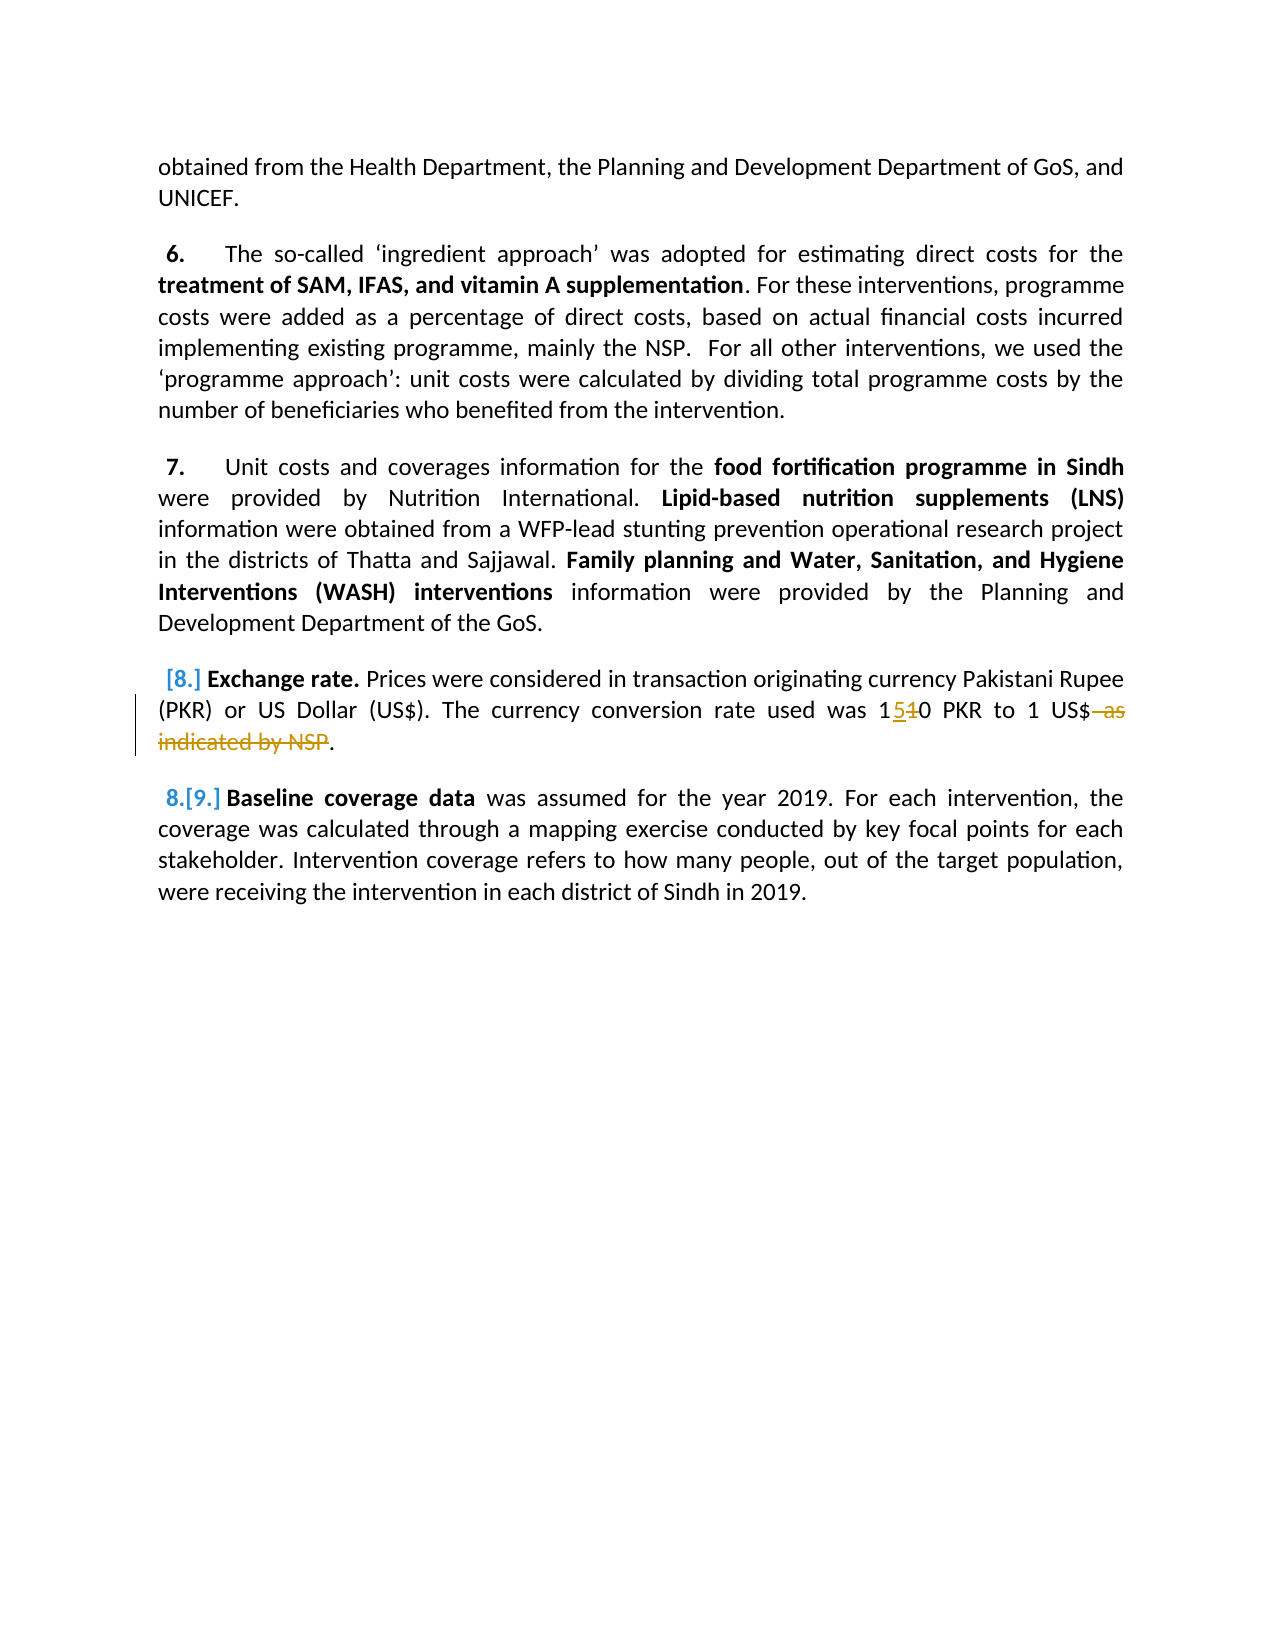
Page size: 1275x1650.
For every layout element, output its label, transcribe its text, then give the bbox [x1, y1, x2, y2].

text Baseline coverage data was assumed for the year 2019. For each intervention, the coverage was calculated through a mapping exercise conducted by key focal points for each stakeholder. Intervention coverage refers to how many people, out of the target population, were receiving the intervention in each district of Sindh in 2019. [158, 781, 1125, 906]
text The so-called ‘ingredient approach’ was adopted for estimating direct costs for the treatment of SAM, IFAS, and vitamin A supplementation. For these interventions, programme costs were added as a percentage of direct costs, based on actual financial costs incurred implementing existing programme, mainly the NSP. For all other interventions, we used the ‘programme approach’: unit costs were calculated by dividing total programme costs by the number of beneficiaries who benefited from the intervention. [158, 237, 1125, 425]
text Exchange rate. Prices were considered in transaction originating currency Pakistani Rupee (PKR) or US Dollar (US$). The currency conversion rate used was 10 PKR to 1 US$. [158, 662, 1125, 756]
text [158, 150, 1125, 212]
text Unit costs and coverages information for the food fortification programme in Sindh were provided by Nutrition International. Lipid-based nutrition supplements (LNS) information were obtained from a WFP-lead stunting prevention operational research project in the districts of Thatta and Sajjawal. Family planning and Water, Sanitation, and Hygiene Interventions (WASH) interventions information were provided by the Planning and Development Department of the GoS. [158, 450, 1125, 637]
